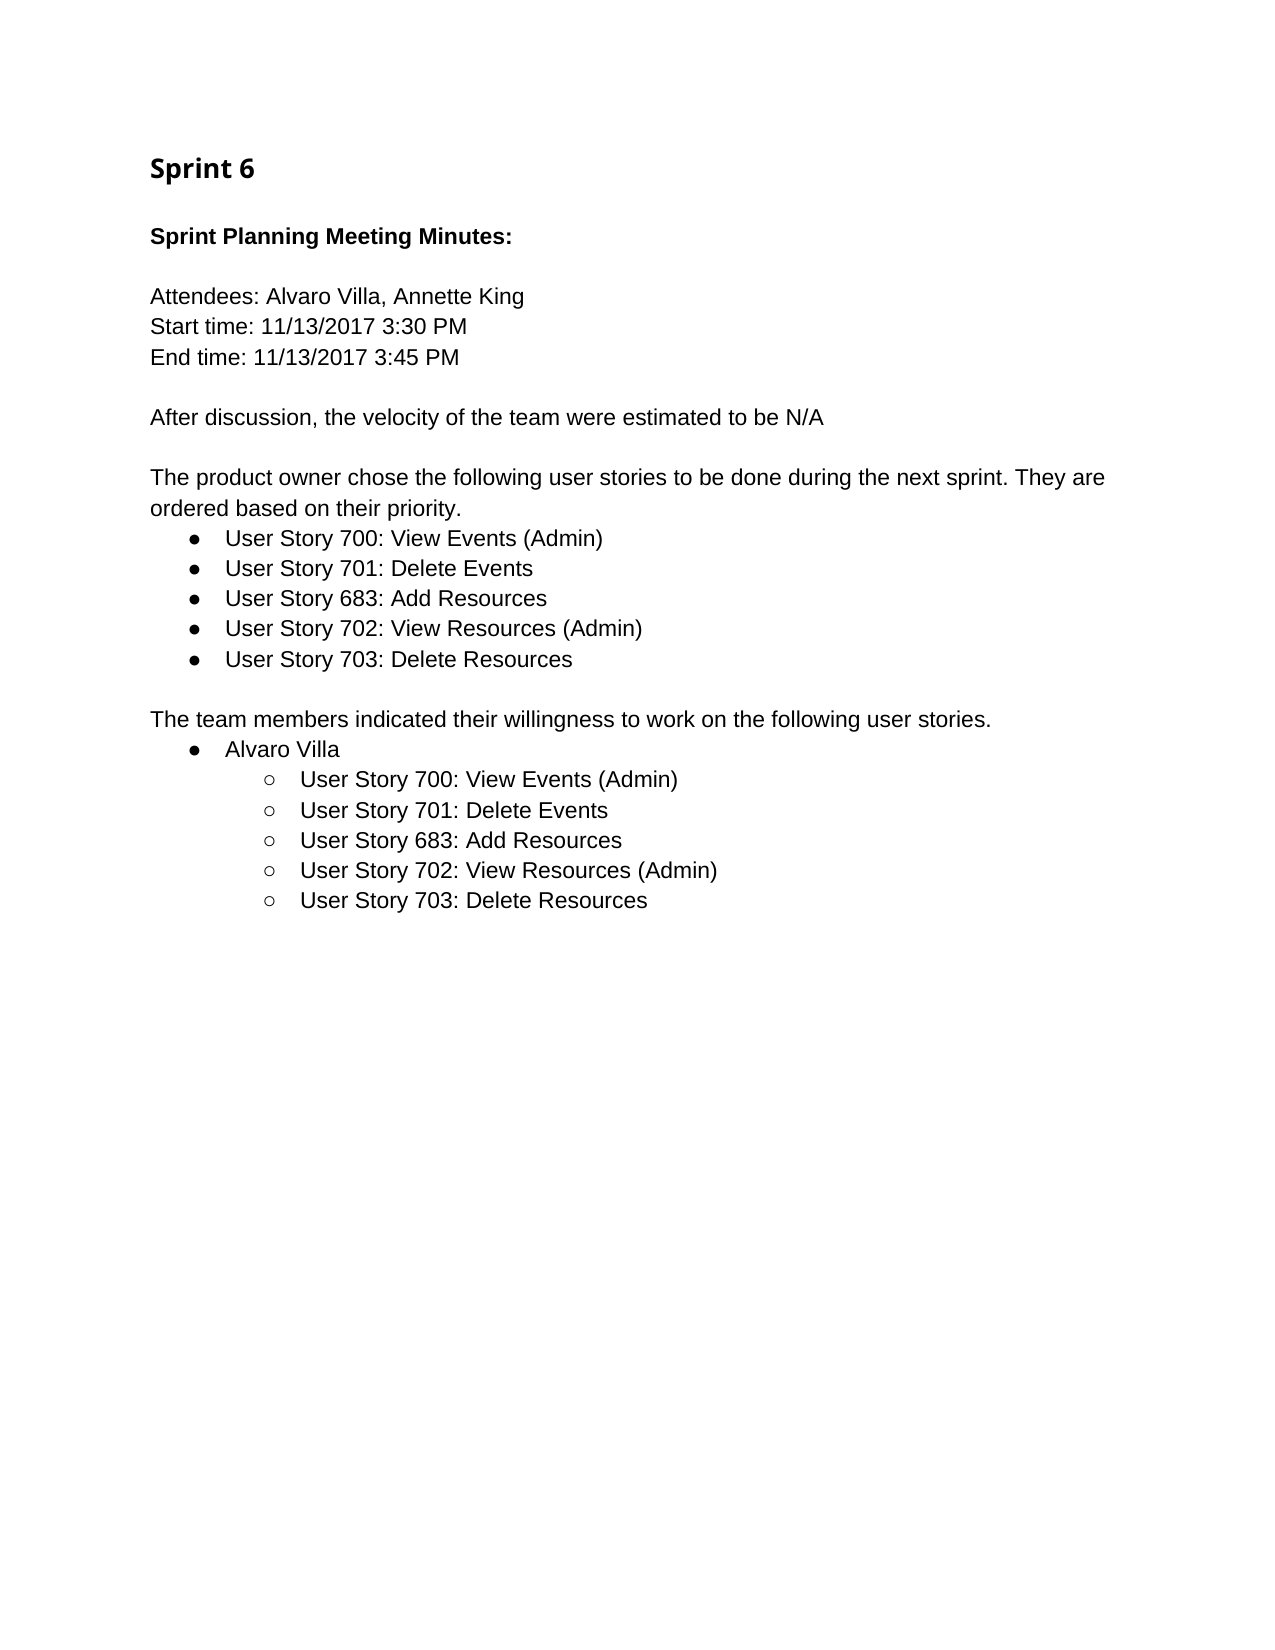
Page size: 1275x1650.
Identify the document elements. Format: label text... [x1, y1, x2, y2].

list User Story 702: View Resources (Admin) [187, 615, 1125, 642]
text Sprint Planning Meeting Minutes: [150, 223, 1125, 249]
text Sprint 6 [150, 150, 1125, 187]
text Start time: 11/13/2017 3:30 PM [150, 313, 1125, 339]
list User Story 703: Delete Resources [262, 887, 1125, 913]
list User Story 701: Delete Events [187, 555, 1125, 581]
list User Story 700: View Events (Admin) [187, 525, 1125, 551]
text End time: 11/13/2017 3:45 PM [150, 343, 1125, 370]
text Attendees: Alvaro Villa, Annette King [150, 283, 1125, 309]
list User Story 683: Add Resources [187, 585, 1125, 611]
list User Story 702: View Resources (Admin) [262, 857, 1125, 883]
list User Story 683: Add Resources [262, 827, 1125, 853]
list User Story 701: Delete Events [262, 797, 1125, 823]
list User Story 700: View Events (Admin) [262, 766, 1125, 793]
text After discussion, the velocity of the team were estimated to be N/A [150, 404, 1125, 430]
list Alvaro Villa [187, 736, 1125, 762]
text The team members indicated their willingness to work on the following user stories. [150, 706, 1125, 732]
text The product owner chose the following user stories to be done during the next sprint. They are ordered based on their priority. [150, 464, 1125, 521]
list User Story 703: Delete Resources [187, 646, 1125, 672]
